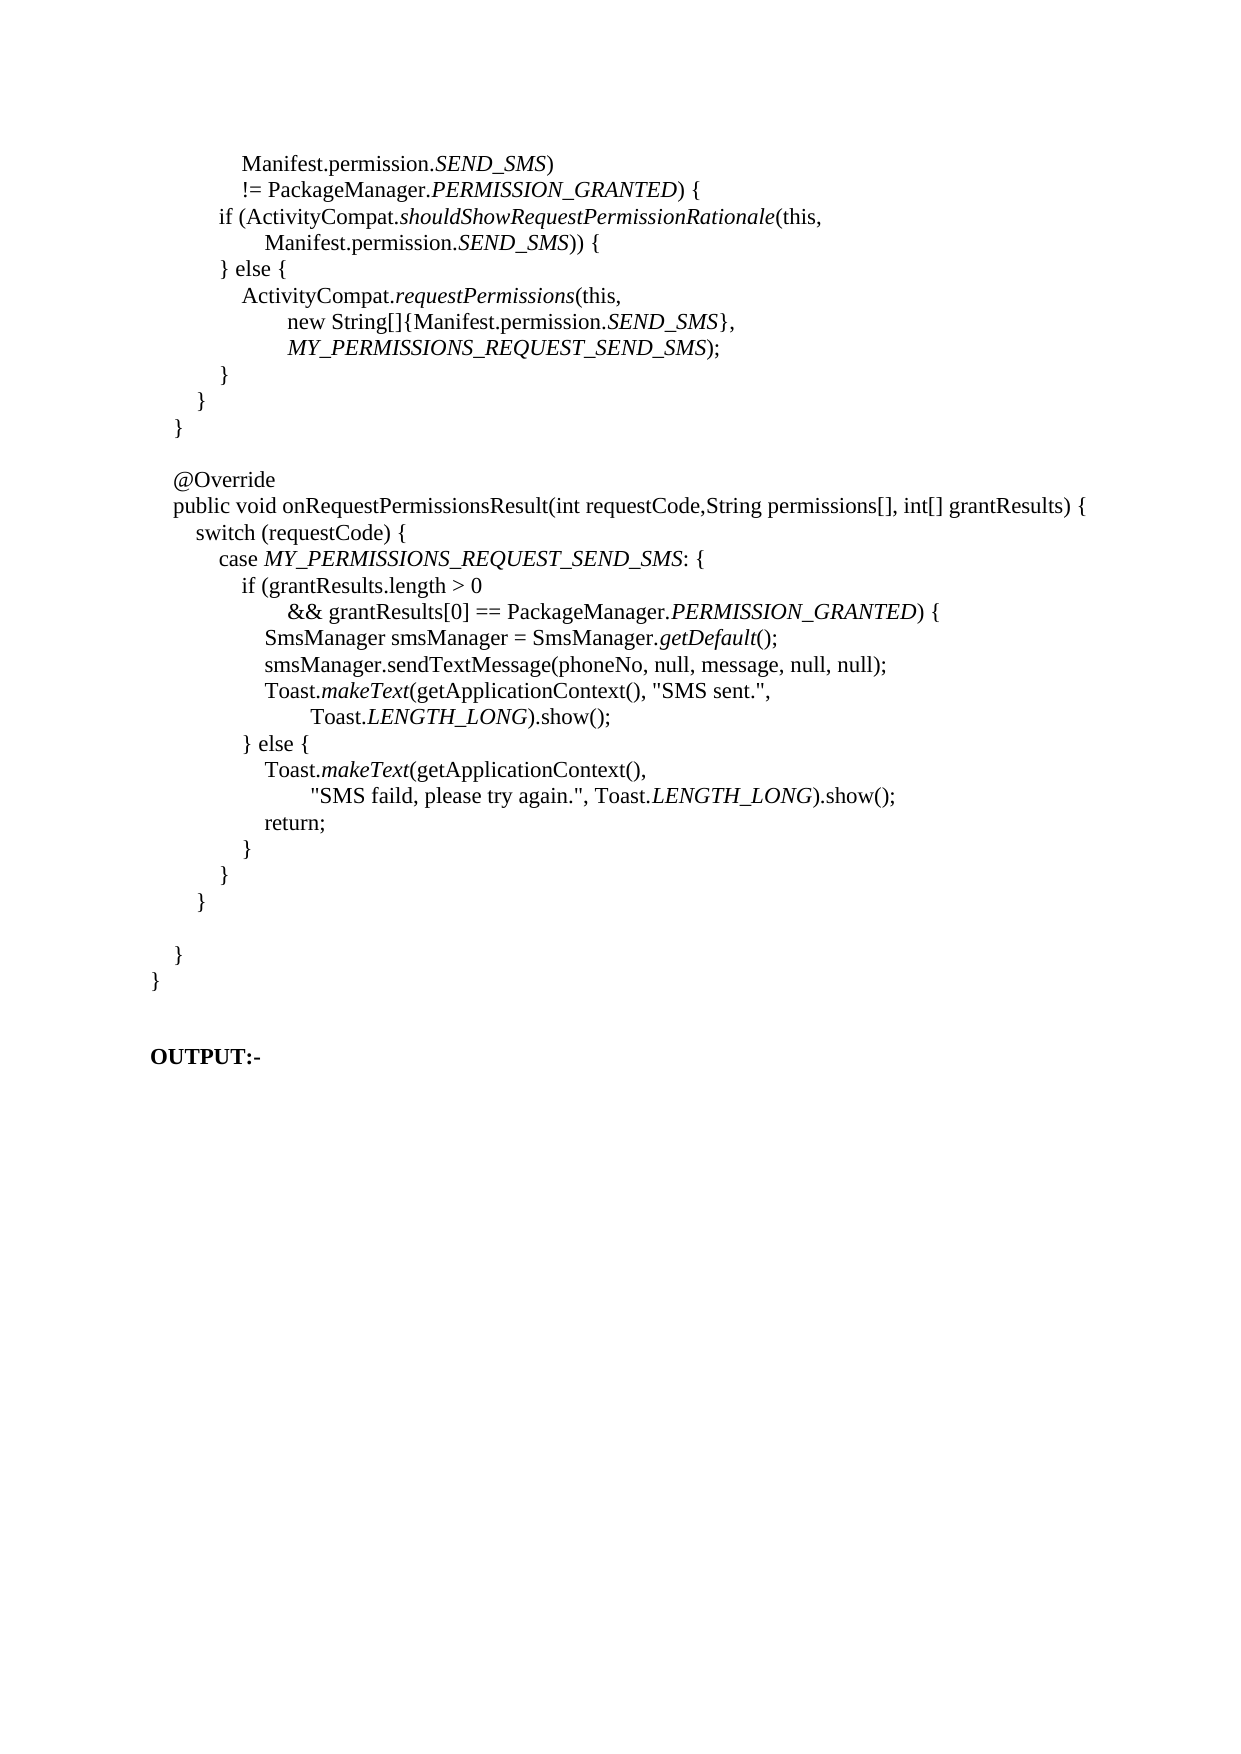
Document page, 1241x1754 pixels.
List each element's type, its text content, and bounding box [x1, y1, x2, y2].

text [150, 150, 1090, 1017]
text OUTPUT:- [150, 1043, 1090, 1070]
